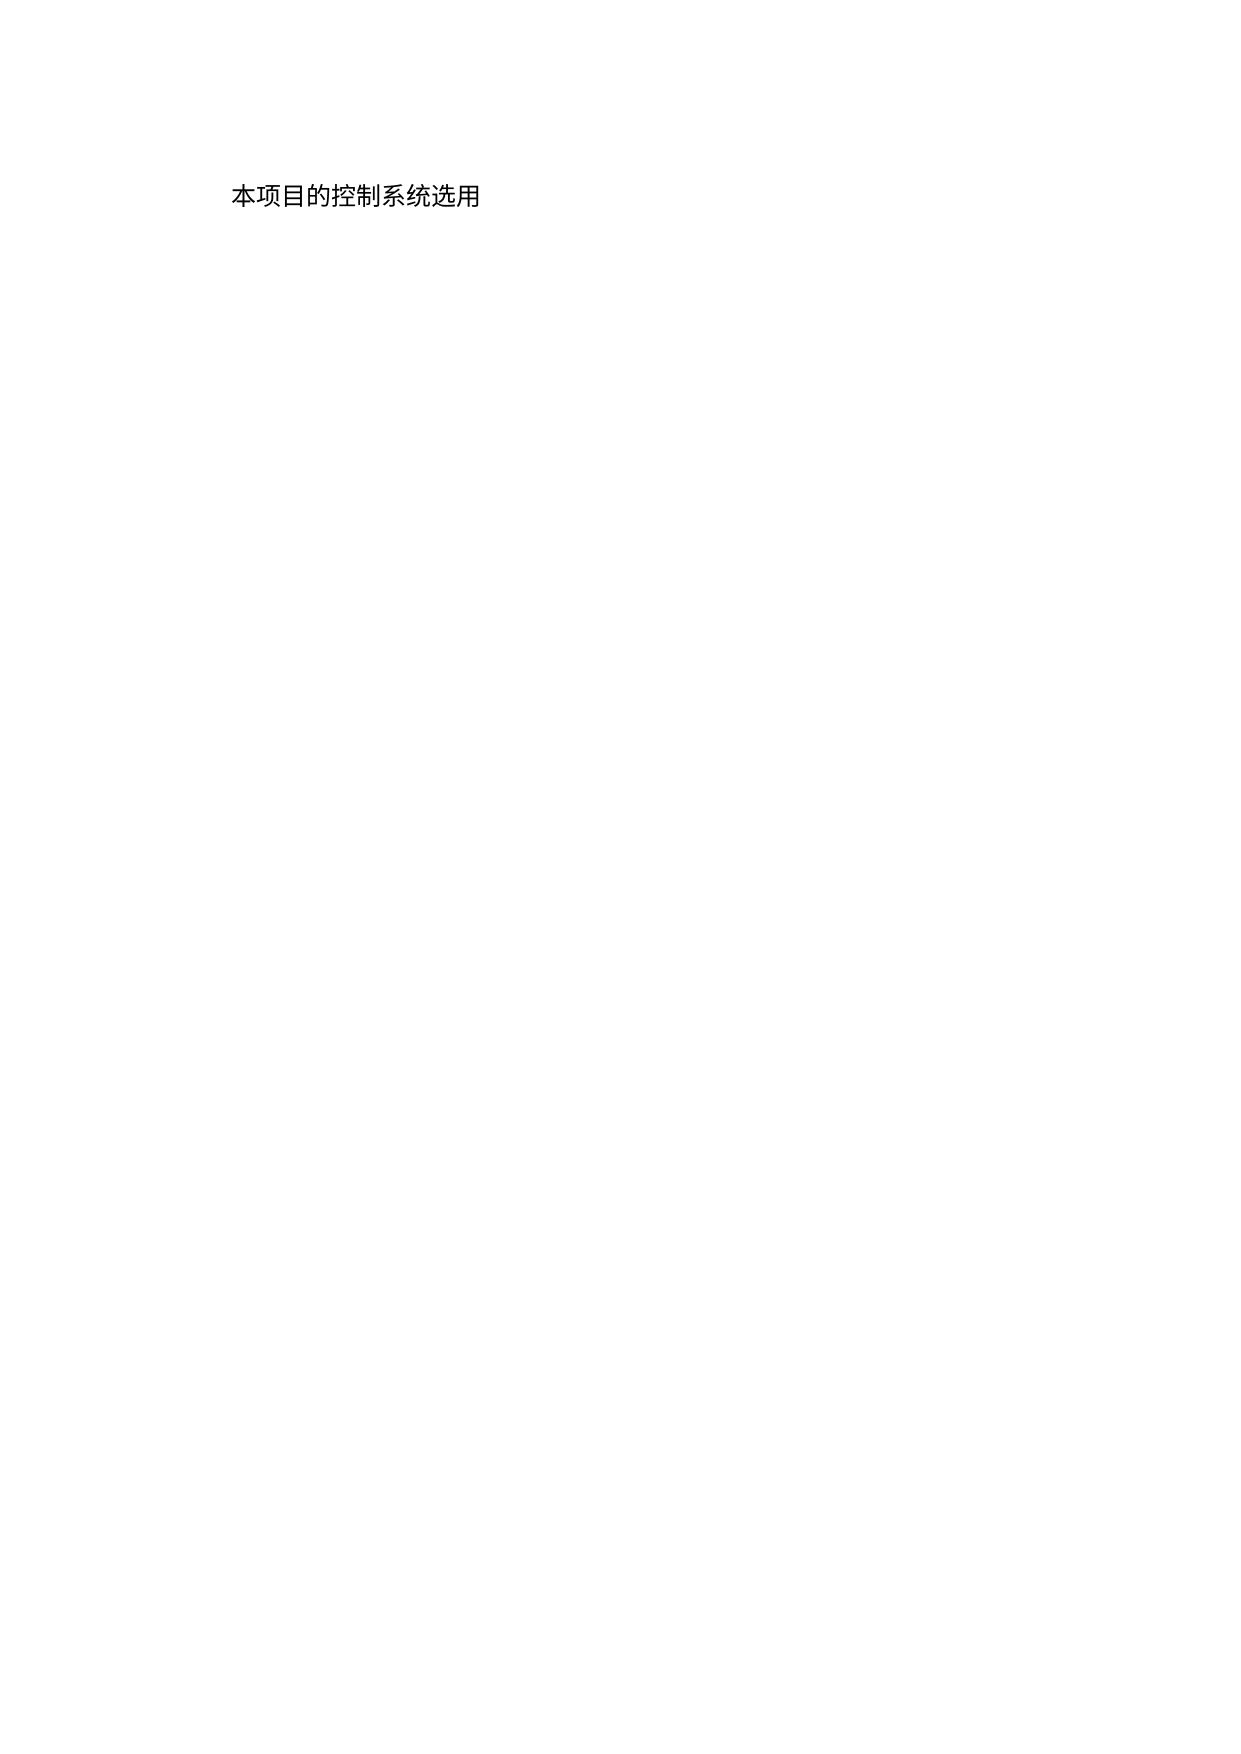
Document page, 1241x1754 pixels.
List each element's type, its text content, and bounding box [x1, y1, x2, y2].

text 本项目的控制系统选用 [187, 162, 1053, 227]
